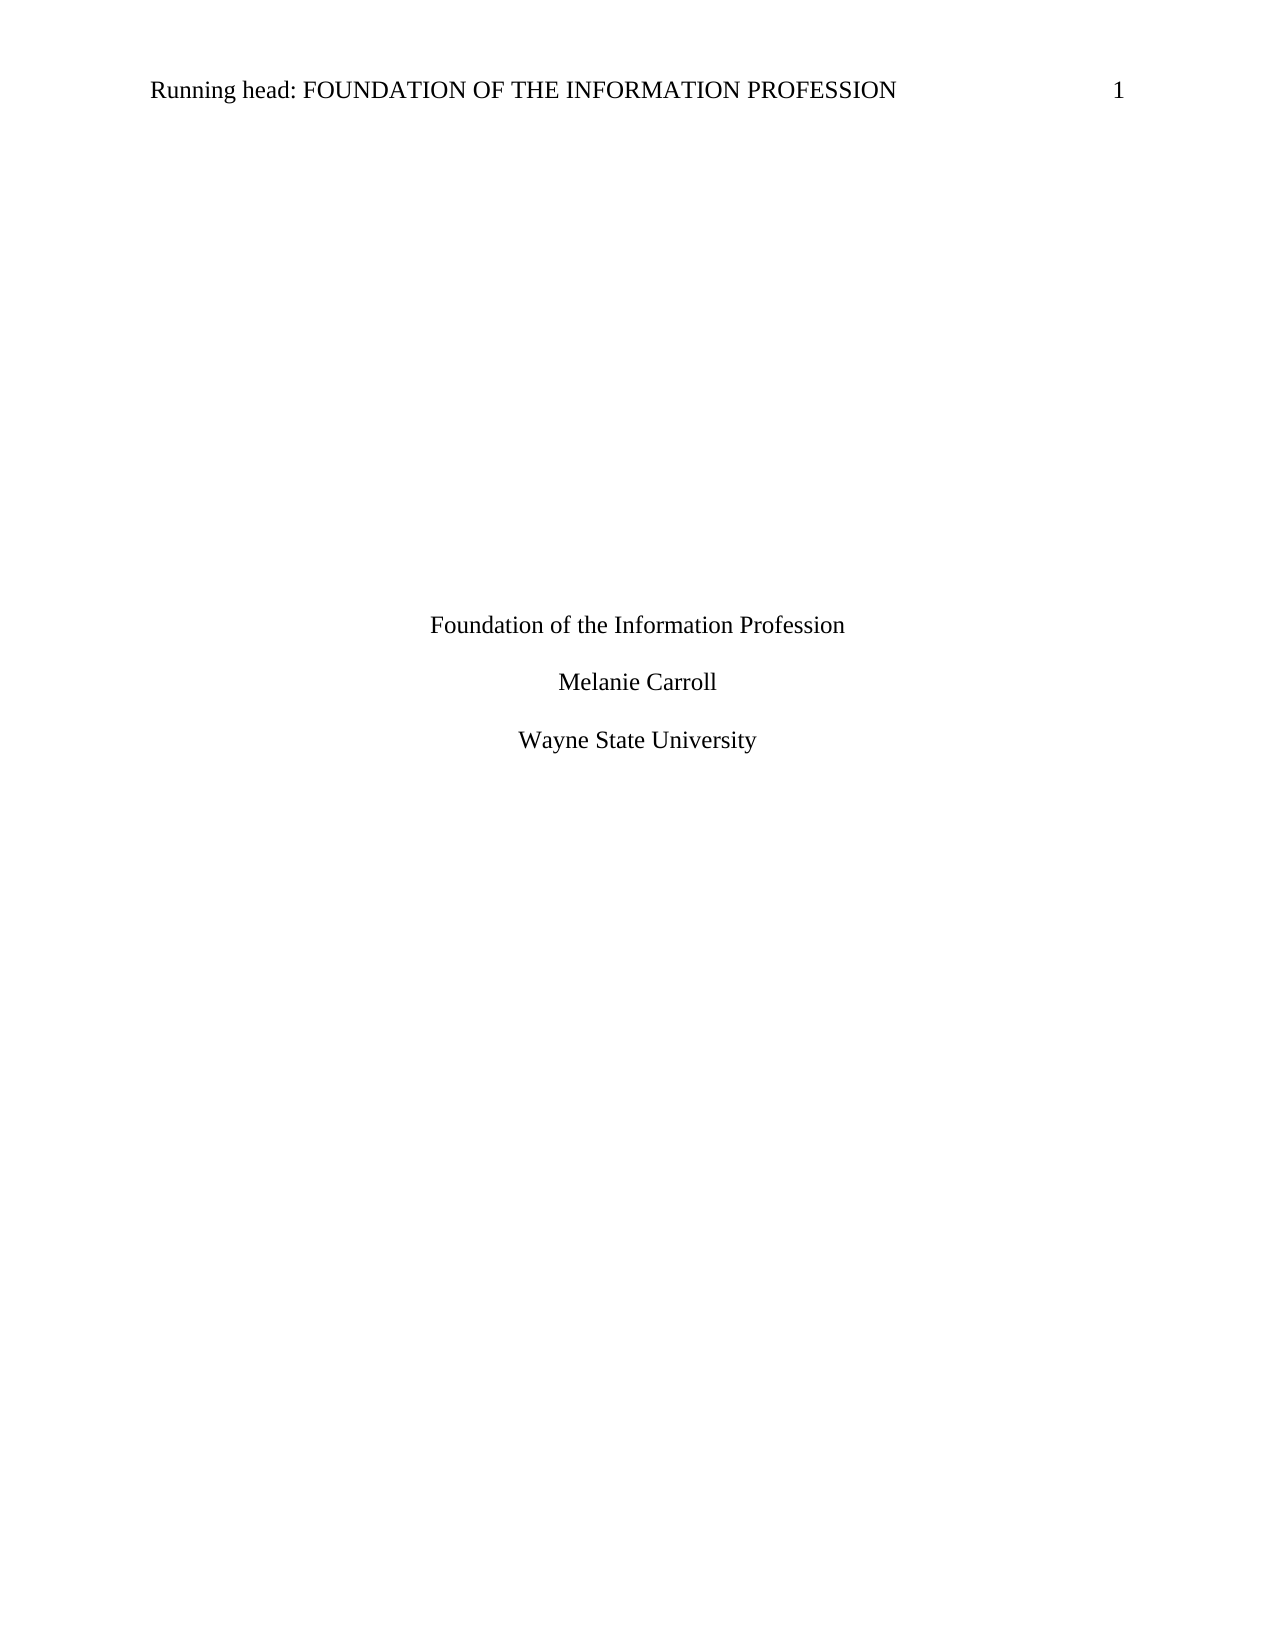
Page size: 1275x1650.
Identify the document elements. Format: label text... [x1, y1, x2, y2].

text Melanie Carroll [150, 667, 1125, 696]
text Wayne State University [150, 725, 1125, 754]
text Foundation of the Information Profession [150, 610, 1125, 639]
